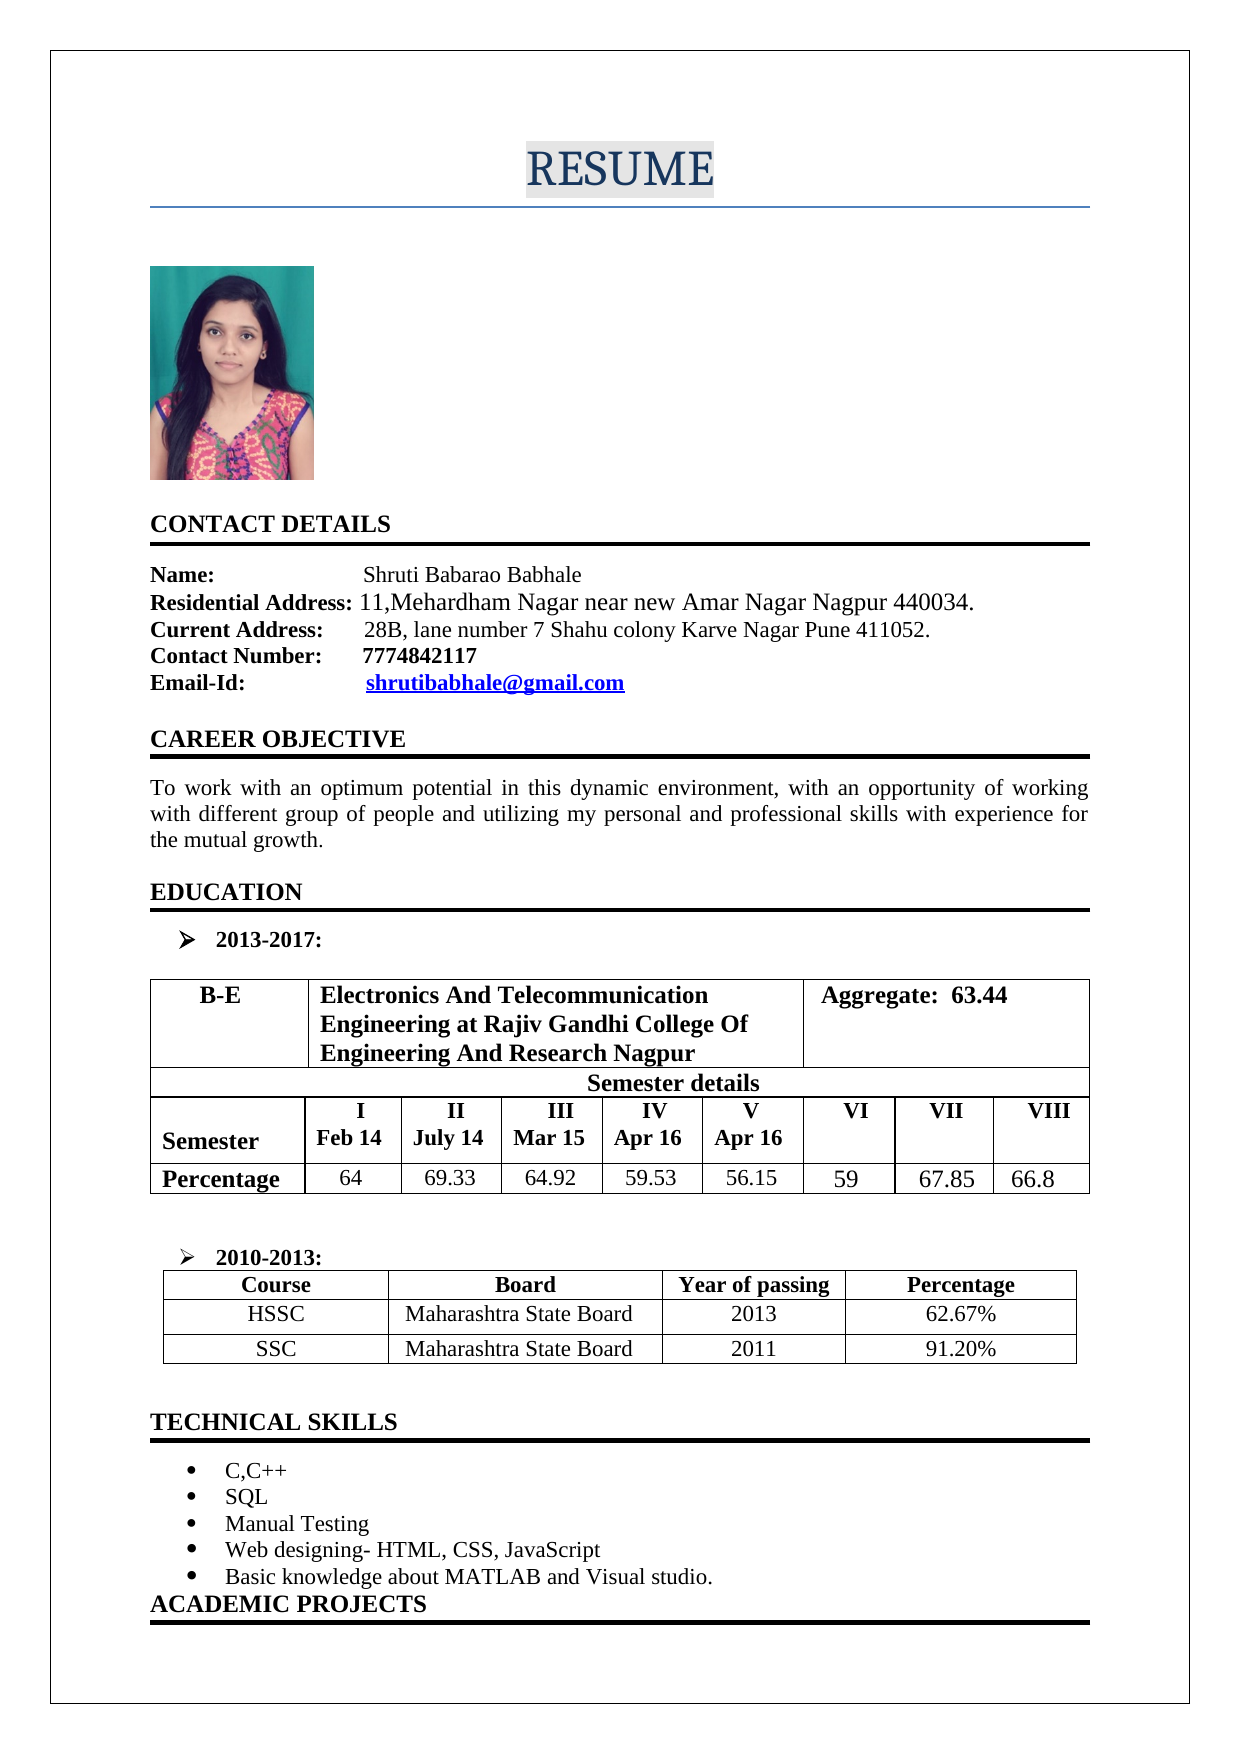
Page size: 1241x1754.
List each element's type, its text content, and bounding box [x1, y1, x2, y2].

list C,C++ [187, 1457, 1075, 1483]
table_cell Semester details [151, 1068, 1089, 1096]
table_cell 66.8 [994, 1164, 1089, 1193]
list Basic knowledge about MATLAB and Visual studio. [187, 1563, 1075, 1589]
text Current Address: 28B, lane number 7 Shahu colony Karve Nagar Pune 411052. [150, 616, 1090, 642]
table_header B-E [151, 980, 308, 1067]
text Contact Number: 7774842117 [150, 642, 1090, 668]
table_cell SSC [164, 1335, 388, 1363]
table_cell Maharashtra State Board [389, 1300, 662, 1334]
text EDUCATION [150, 877, 1090, 908]
table_cell Semester [151, 1098, 304, 1163]
table_cell Percentage [151, 1164, 304, 1193]
table_header Year of passing [663, 1271, 845, 1299]
table_cell 2011 [663, 1335, 845, 1363]
text CONTACT DETAILS [150, 509, 1090, 542]
table_header Board [389, 1271, 662, 1299]
table_cell 59.53 [603, 1164, 702, 1193]
list 2010-2013: [178, 1244, 1136, 1270]
text To work with an optimum potential in this dynamic environment, with an opportunity of working with different group of people and utilizing my personal and professional skills with experience for the mutual growth. [150, 773, 1090, 853]
table_cell 2013 [663, 1300, 845, 1334]
table_cell 59 [804, 1164, 894, 1193]
table_cell 91.20% [846, 1335, 1076, 1363]
table_header Course [164, 1271, 388, 1299]
table_header Electronics And Telecommunication Engineering at Rajiv Gandhi College Of Engineering And Research Nagpur [309, 980, 803, 1067]
text ACADEMIC PROJECTS [150, 1589, 1090, 1620]
list 2013-2017: [178, 927, 1090, 953]
table_cell VII [896, 1098, 993, 1163]
text Email-Id: shrutibabhale@gmail.com [150, 668, 1090, 695]
text TECHNICAL SKILLS [150, 1407, 1090, 1438]
table_cell II July 14 [402, 1098, 501, 1163]
table_cell 67.85 [896, 1164, 993, 1193]
title RESUME [150, 141, 1090, 206]
table_cell III Mar 15 [502, 1098, 602, 1163]
table_header Percentage [846, 1271, 1076, 1299]
table_cell 56.15 [703, 1164, 803, 1193]
table_cell VI [804, 1098, 894, 1163]
table_header Aggregate: 63.44 [804, 980, 1089, 1067]
text Residential Address: 11,Mehardham Nagar near new Amar Nagar Nagpur 440034. [150, 587, 1090, 616]
list Web designing- HTML, CSS, JavaScript [187, 1536, 1075, 1563]
table_cell 62.67% [846, 1300, 1076, 1334]
table_cell IV Apr 16 [603, 1098, 702, 1163]
table_cell 64.92 [502, 1164, 602, 1193]
list Manual Testing [187, 1510, 1075, 1536]
table_cell Maharashtra State Board [389, 1335, 662, 1363]
table_cell HSSC [164, 1300, 388, 1334]
picture [150, 266, 314, 480]
table_cell 69.33 [402, 1164, 501, 1193]
list SQL [187, 1483, 1075, 1510]
table_cell I Feb 14 [306, 1098, 401, 1163]
table_cell V Apr 16 [703, 1098, 803, 1163]
text CAREER OBJECTIVE [150, 724, 1090, 754]
text Name: Shruti Babarao Babhale [150, 561, 1090, 587]
table_cell VIII [994, 1098, 1089, 1163]
table_cell 64 [306, 1164, 401, 1193]
